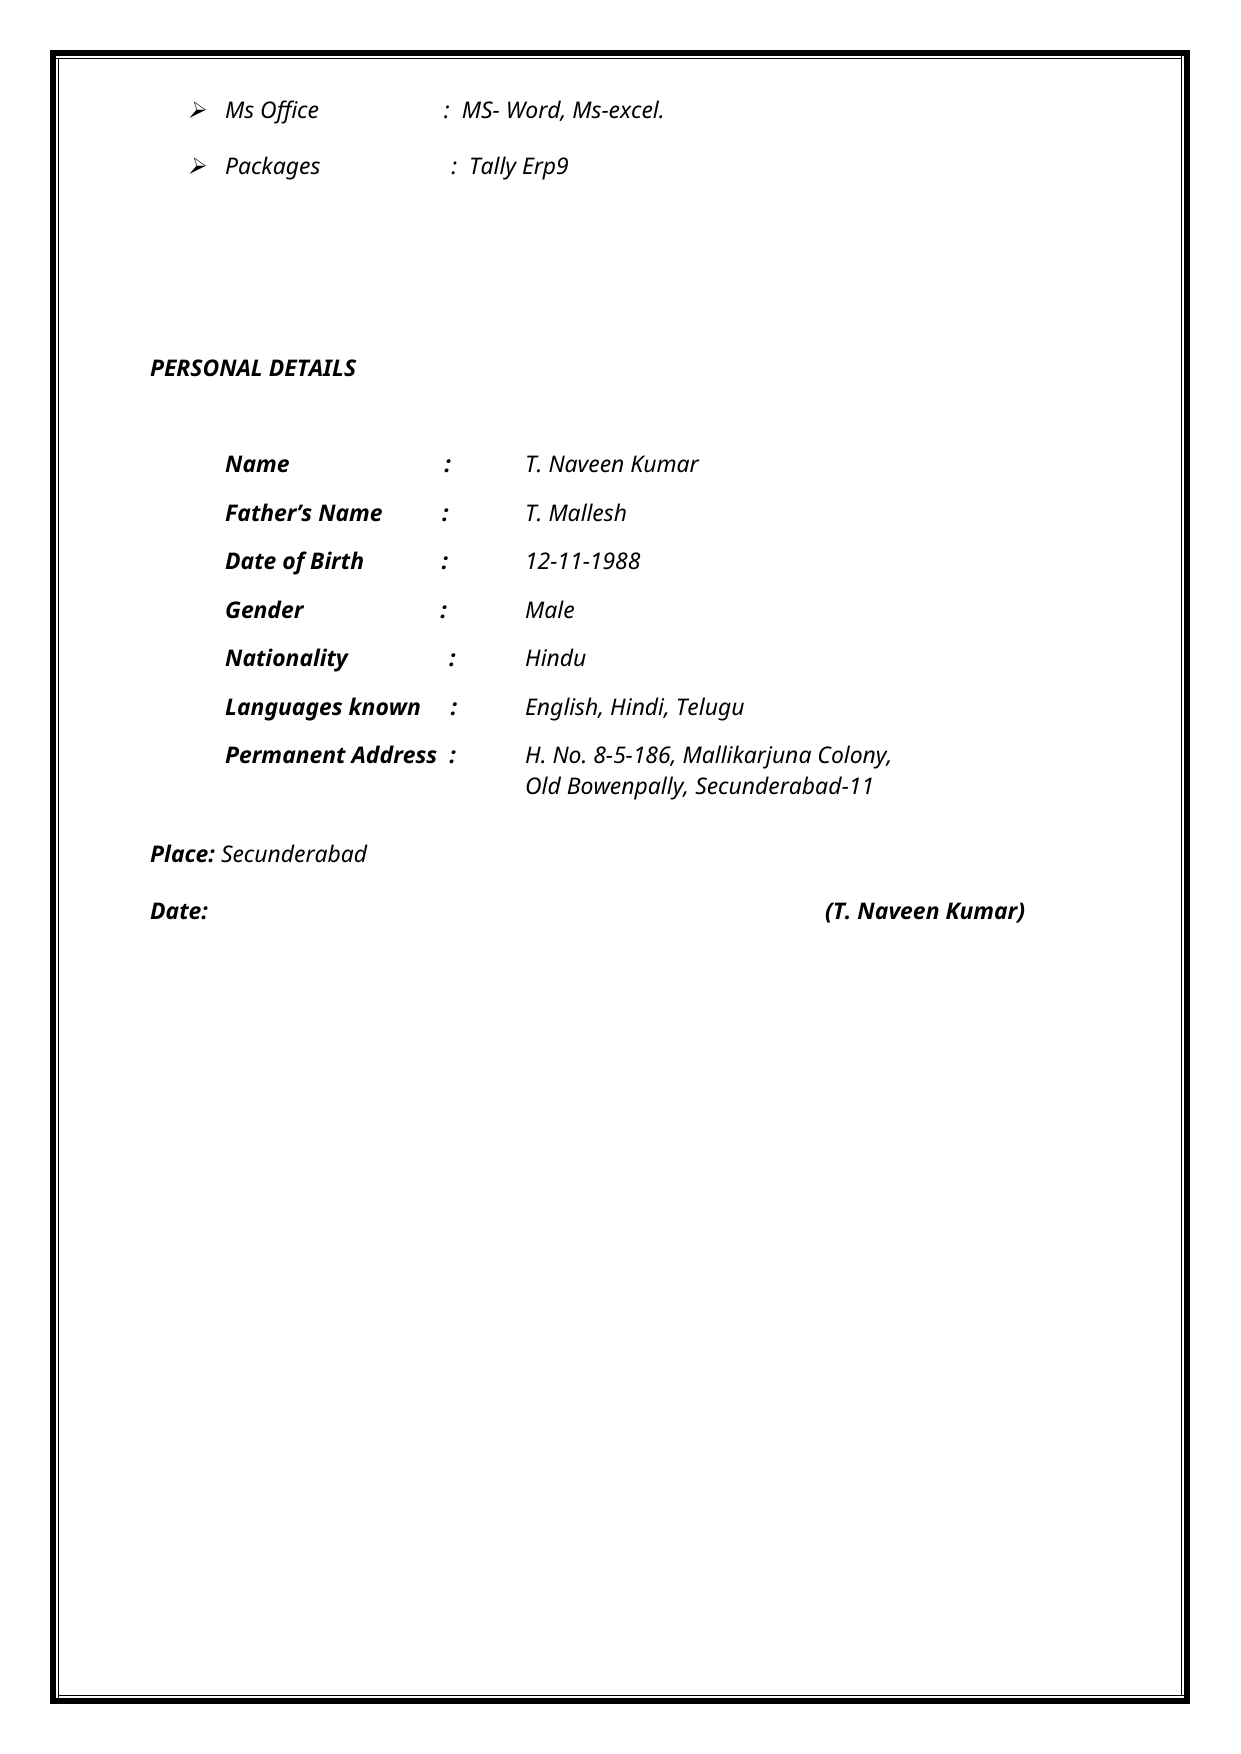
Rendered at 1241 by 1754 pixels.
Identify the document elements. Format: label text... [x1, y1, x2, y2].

text Nationality : Hindu [150, 642, 1090, 673]
list Packages : Tally Erp9 [187, 150, 1090, 181]
text Permanent Address : H. No. 8-5-186, Mallikarjuna Colony, [150, 739, 1090, 770]
text PERSONAL DETAILS [150, 352, 1090, 383]
text Date: (T. Naveen Kumar) [150, 895, 1090, 926]
text Gender : Male [150, 594, 1090, 625]
text Name : T. Naveen Kumar [150, 448, 1090, 480]
text Date of Birth : 12-11-1988 [150, 545, 1090, 577]
text Languages known : English, Hindi, Telugu [150, 691, 1090, 722]
text Place: Secunderabad [150, 838, 1090, 870]
text Father’s Name : T. Mallesh [150, 497, 1090, 528]
list Old Bowenpally, Secunderabad-11 [150, 770, 1090, 802]
list Ms Office : MS- Word, Ms-excel. [187, 94, 1090, 125]
